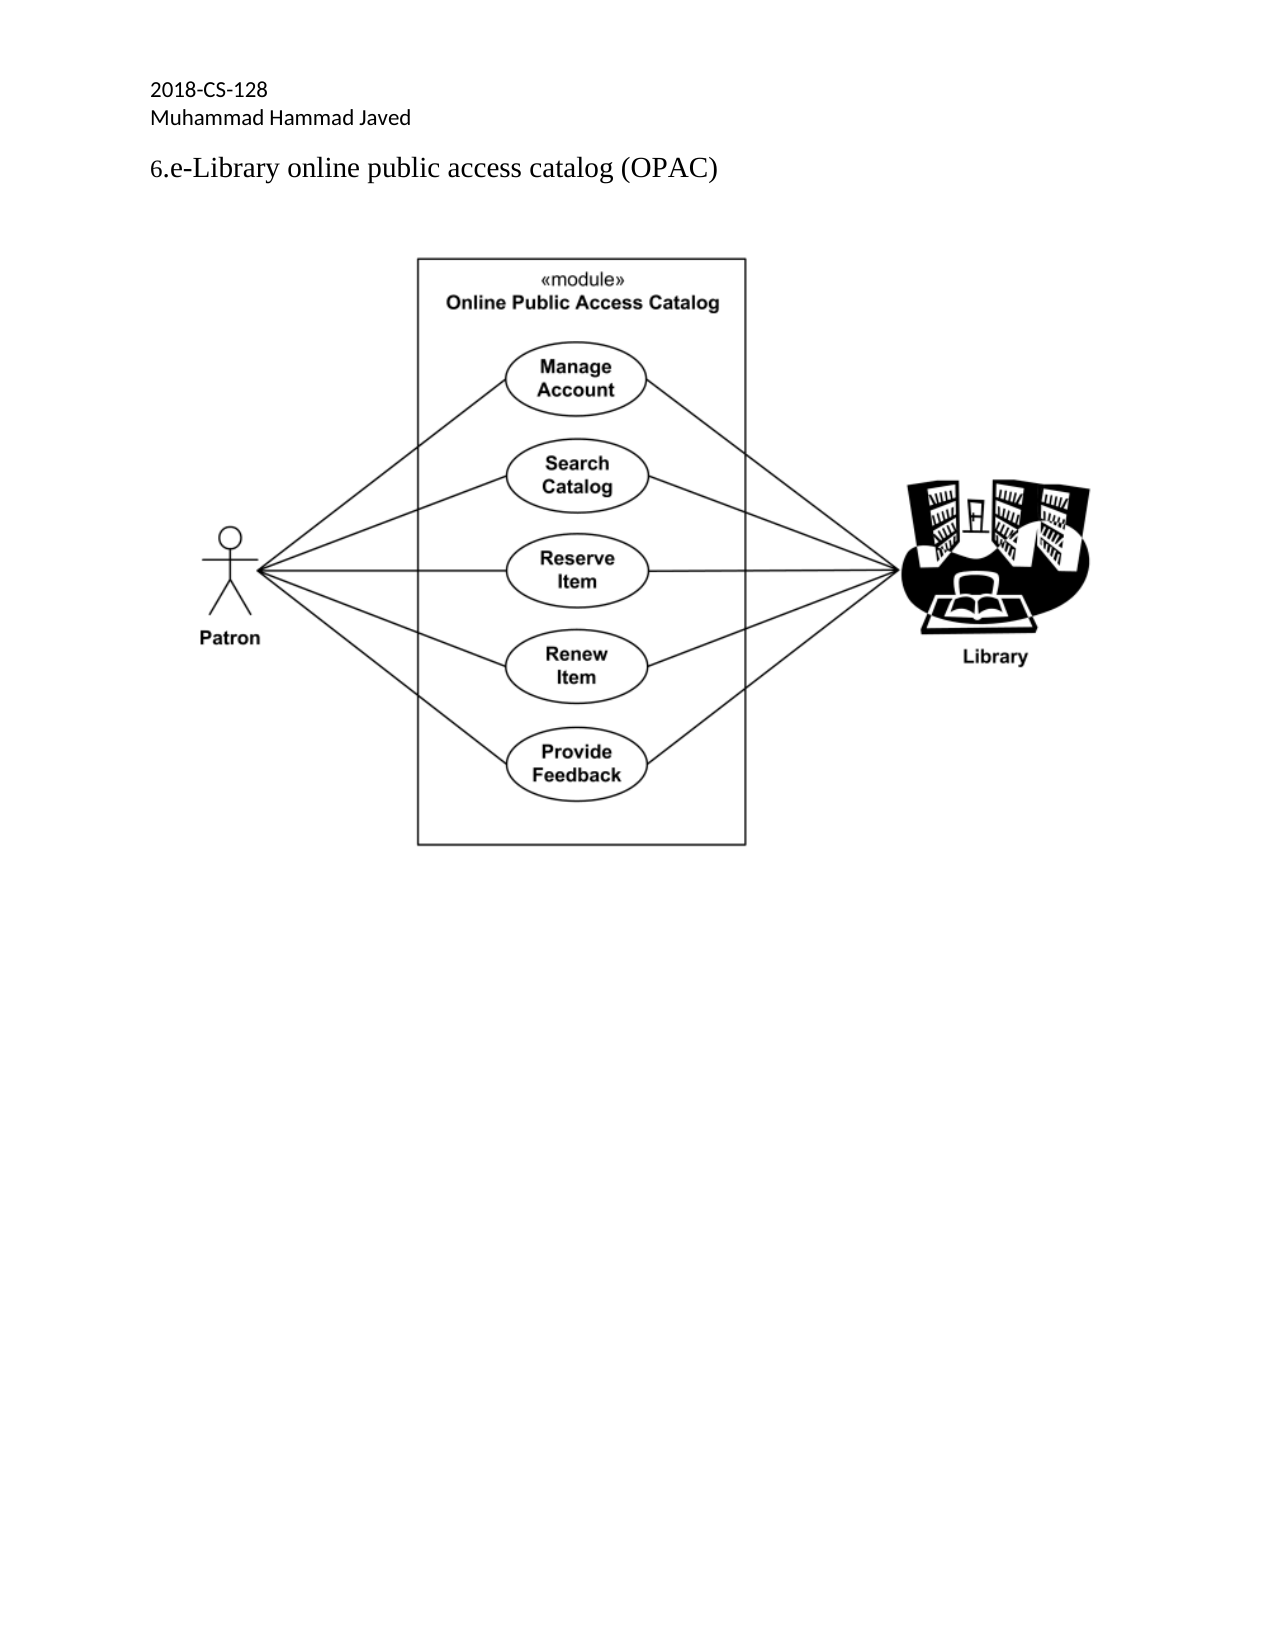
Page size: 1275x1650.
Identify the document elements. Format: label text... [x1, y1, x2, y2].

picture [150, 236, 1125, 864]
text 6.e-Library online public access catalog (OPAC) [150, 150, 1125, 183]
